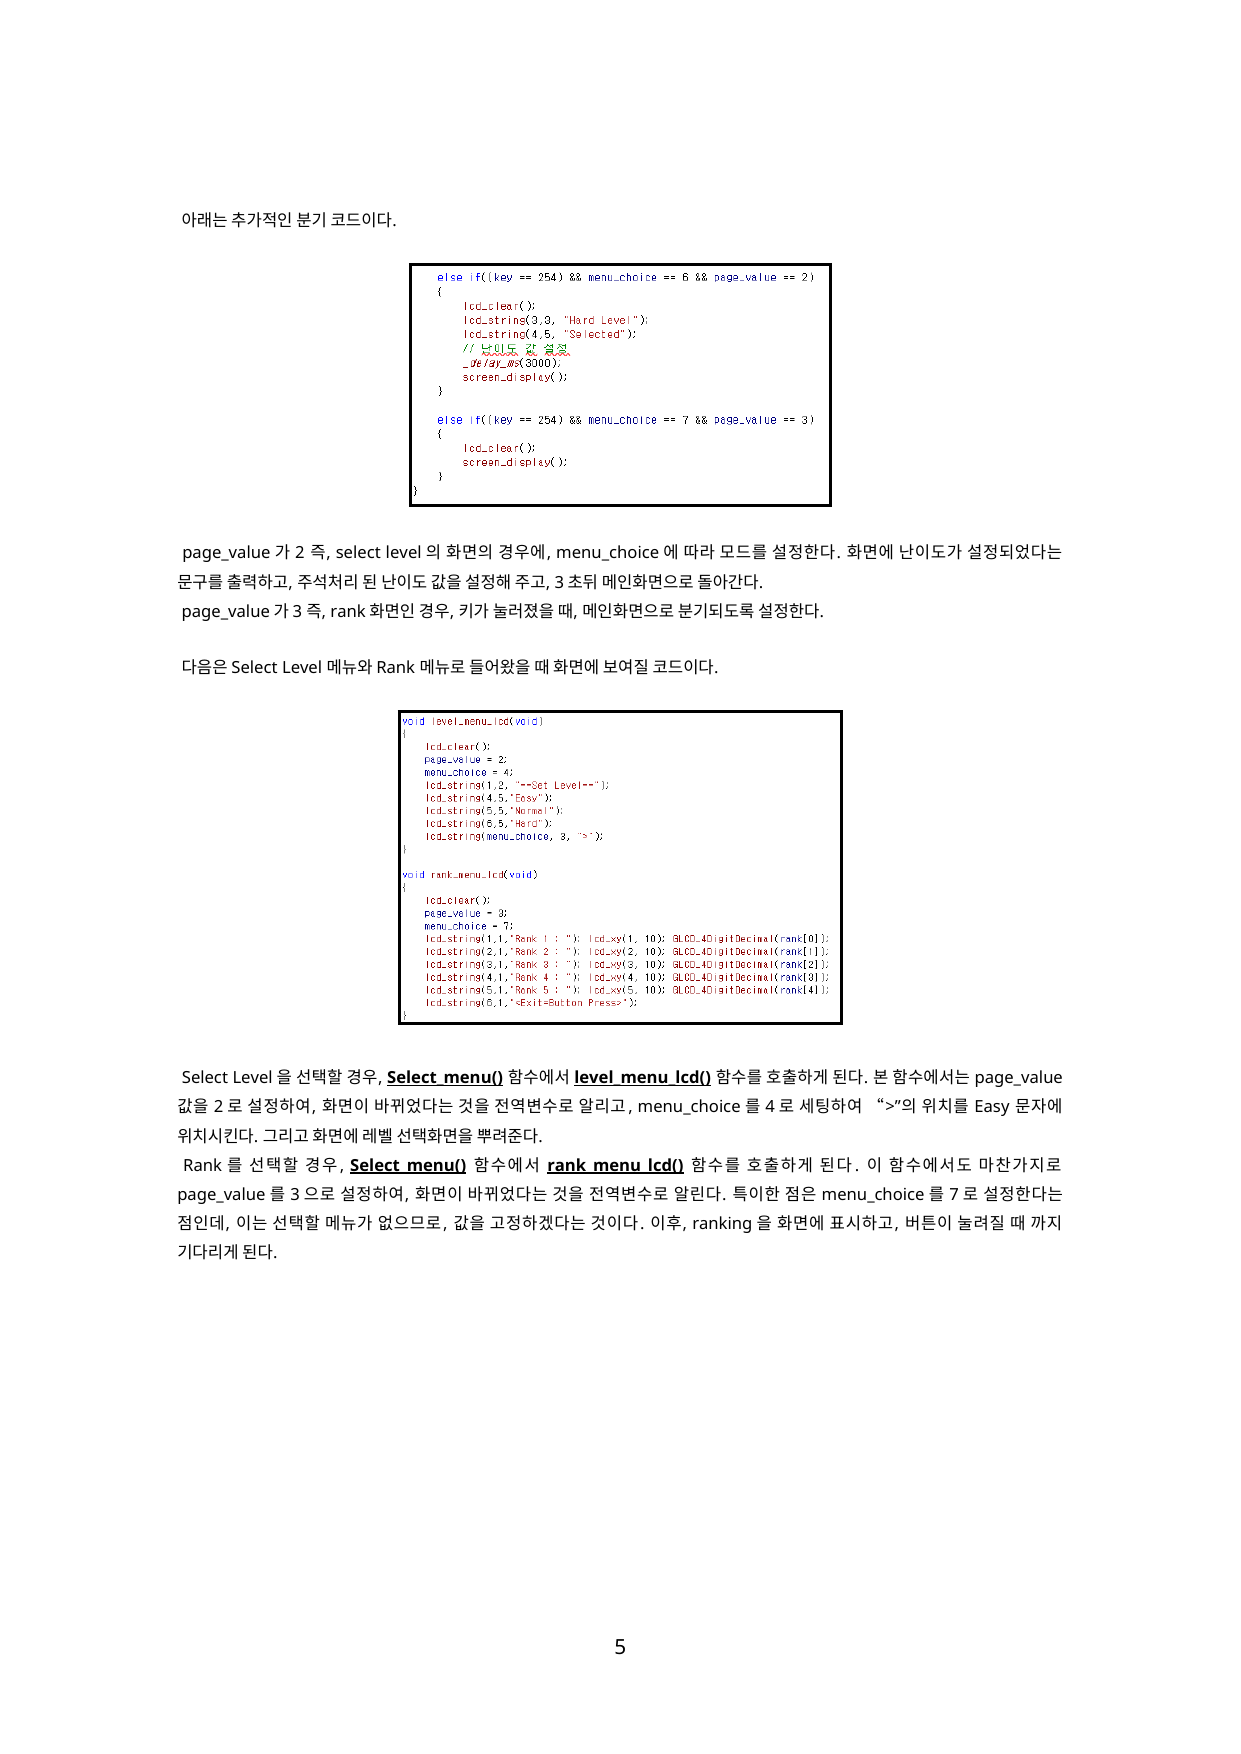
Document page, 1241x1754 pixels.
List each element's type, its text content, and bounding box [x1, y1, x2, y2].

text Rank를 선택할 경우, Select_menu() 함수에서 rank_menu_lcd() 함수를 호출하게 된다. 이 함수에서도 마찬가지로 page_value를 3으로 설정하여, 화면이 바뀌었다는 것을 전역변수로 알린다. 특이한 점은 menu_choice를 7로 설정한다는 점인데, 이는 선택할 메뉴가 없으므로, 값을 고정하겠다는 것이다. 이후, ranking을 화면에 표시하고, 버튼이 눌려질 때 까지 기다리게 된다. [177, 1152, 1063, 1263]
picture [412, 266, 829, 504]
text 아래는 추가적인 분기 코드이다. [177, 207, 1063, 231]
text page_value가 3 즉, rank화면인 경우, 키가 눌러졌을 때, 메인화면으로 분기되도록 설정한다. [177, 598, 1063, 622]
text page_value가 2 즉, select level의 화면의 경우에, menu_choice에 따라 모드를 설정한다. 화면에 난이도가 설정되었다는 문구를 출력하고, 주석처리 된 난이도 값을 설정해 주고, 3초뒤 메인화면으로 돌아간다. [177, 539, 1063, 593]
text 다음은 Select Level 메뉴와 Rank 메뉴로 들어왔을 때 화면에 보여질 코드이다. [177, 654, 1063, 678]
picture [401, 713, 840, 1022]
text Select Level을 선택할 경우, Select_menu() 함수에서 level_menu_lcd() 함수를 호출하게 된다. 본 함수에서는 page_value값을 2로 설정하여, 화면이 바뀌었다는 것을 전역변수로 알리고, menu_choice를 4로 세팅하여 “>”의 위치를 Easy 문자에 위치시킨다. 그리고 화면에 레벨 선택화면을 뿌려준다. [177, 1064, 1063, 1147]
